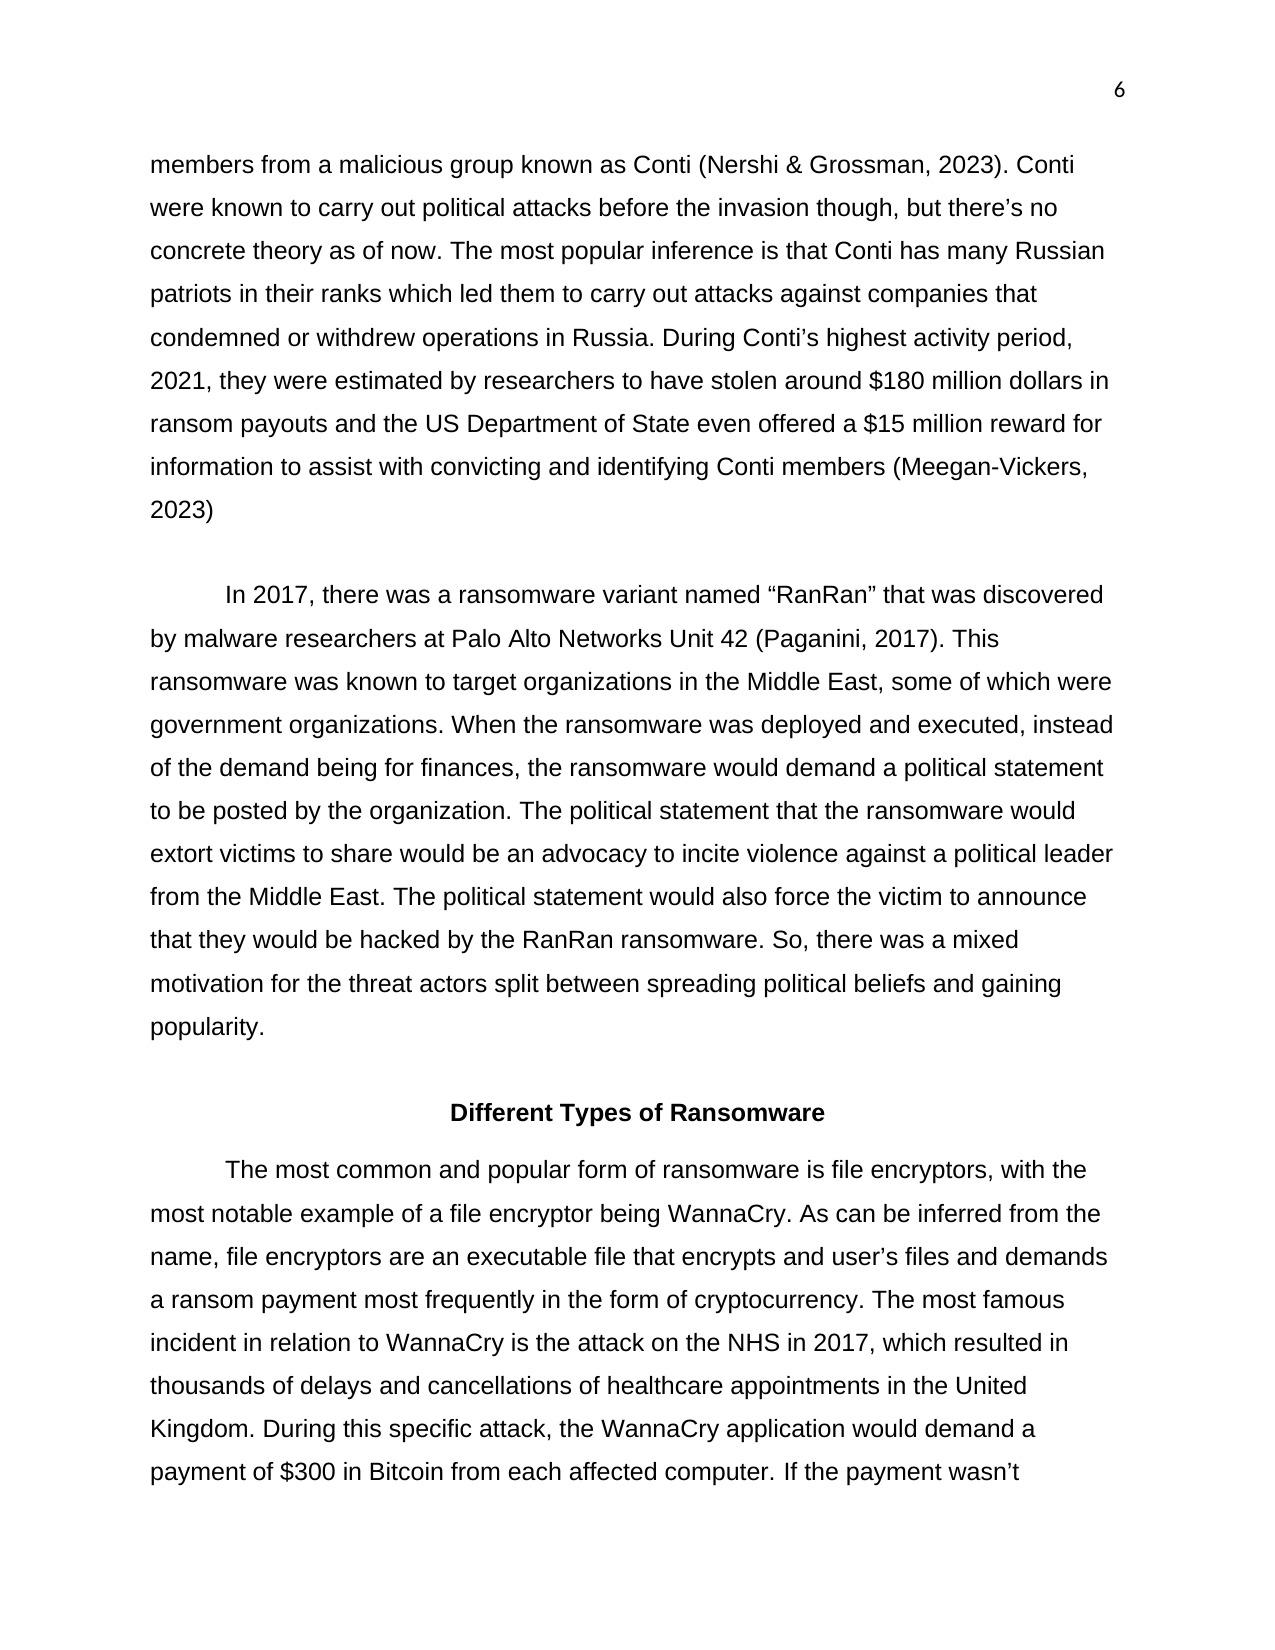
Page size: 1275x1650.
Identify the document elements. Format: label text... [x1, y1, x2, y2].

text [150, 150, 1125, 1041]
subtitle Different Types of Ransomware [150, 1098, 1125, 1127]
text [150, 1156, 1125, 1486]
